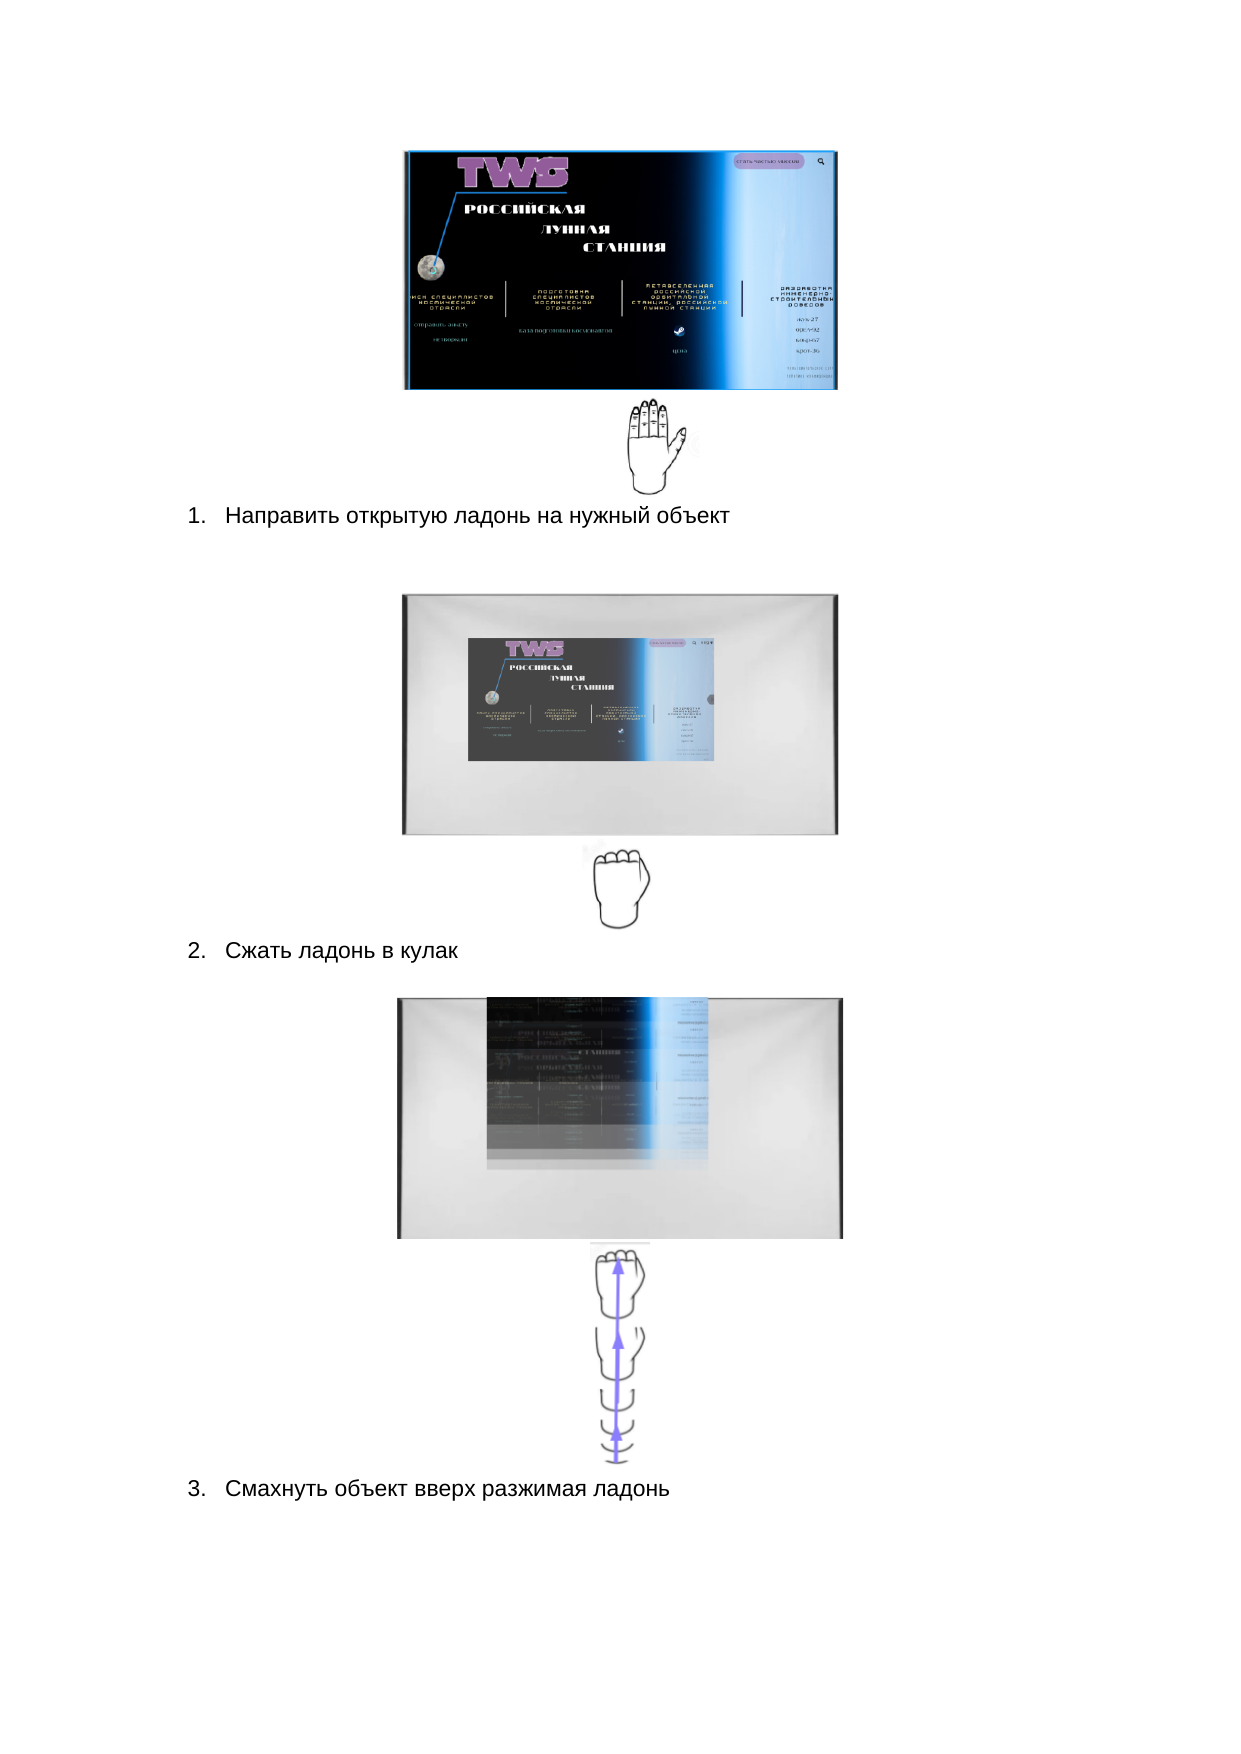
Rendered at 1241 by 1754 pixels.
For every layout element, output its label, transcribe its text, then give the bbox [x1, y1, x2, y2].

list Сжать ладонь в кулак [187, 937, 1090, 963]
picture [397, 997, 844, 1239]
list Смахнуть объект вверх разжимая ладонь [187, 1475, 1090, 1501]
picture [590, 1242, 651, 1472]
list Направить открытую ладонь на нужный объект [187, 502, 1090, 529]
picture [401, 593, 839, 836]
picture [582, 839, 658, 933]
picture [615, 393, 700, 499]
picture [402, 150, 838, 390]
